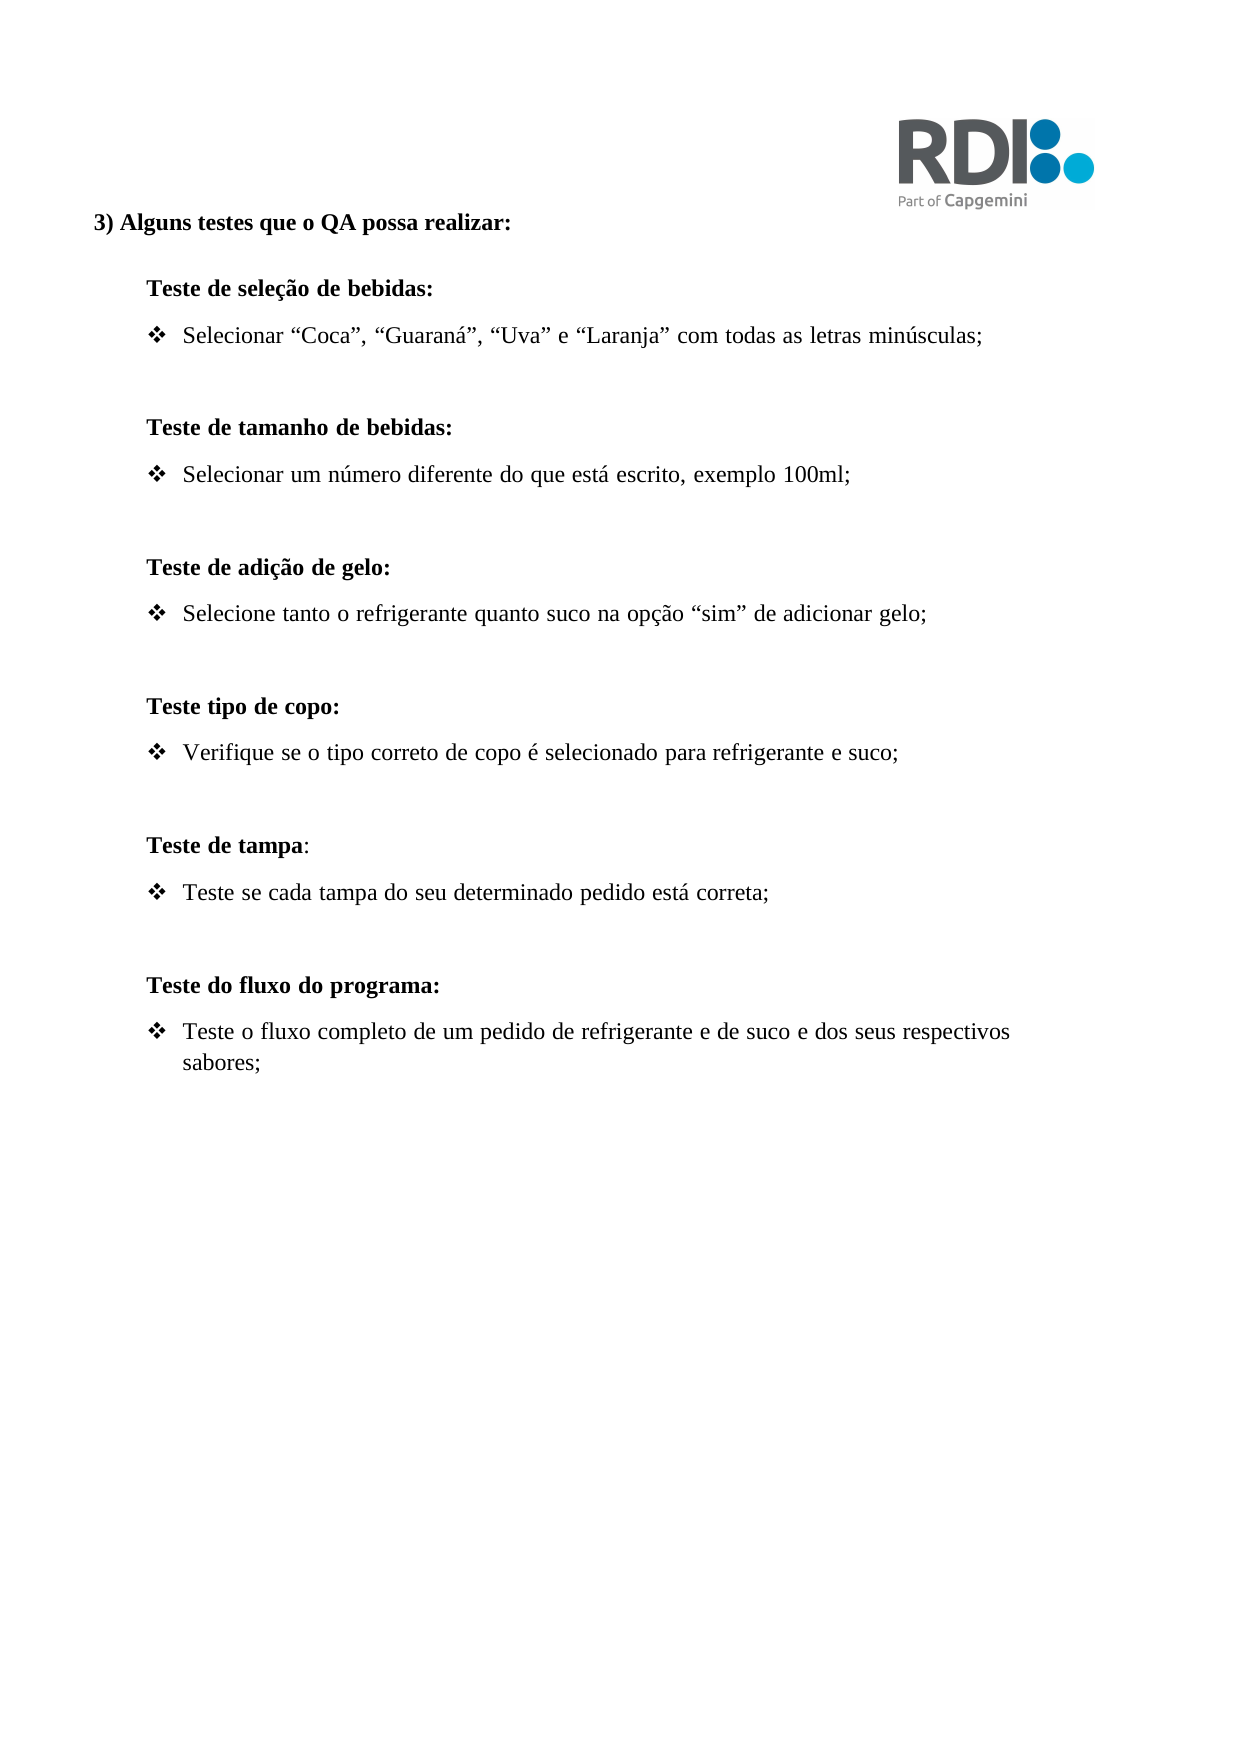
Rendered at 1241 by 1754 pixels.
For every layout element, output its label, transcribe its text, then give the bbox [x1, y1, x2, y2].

subtitle Teste tipo de copo: [146, 692, 1109, 720]
subtitle Teste de tampa: [146, 832, 1109, 859]
list Teste se cada tampa do seu determinado pedido está correta; [146, 878, 1109, 906]
list Teste o fluxo completo de um pedido de refrigerante e de suco e dos seus respectivos sabores; [146, 1017, 1012, 1075]
subtitle Teste de adição de gelo: [146, 552, 1109, 580]
list Selecionar “Coca”, “Guaraná”, “Uva” e “Laranja” com todas as letras minúsculas; [146, 321, 1109, 348]
list Selecionar um número diferente do que está escrito, exemplo 100ml; [146, 460, 1109, 487]
text 3) Alguns testes que o QA possa realizar: [94, 208, 1109, 236]
subtitle Teste de seleção de bebidas: [146, 274, 1109, 302]
list Selecione tanto o refrigerante quanto suco na opção “sim” de adicionar gelo; [146, 599, 1109, 627]
picture [898, 118, 1096, 208]
list Verifique se o tipo correto de copo é selecionado para refrigerante e suco; [146, 738, 1109, 766]
subtitle Teste de tamanho de bebidas: [146, 413, 1109, 441]
subtitle Teste do fluxo do programa: [146, 971, 1109, 998]
